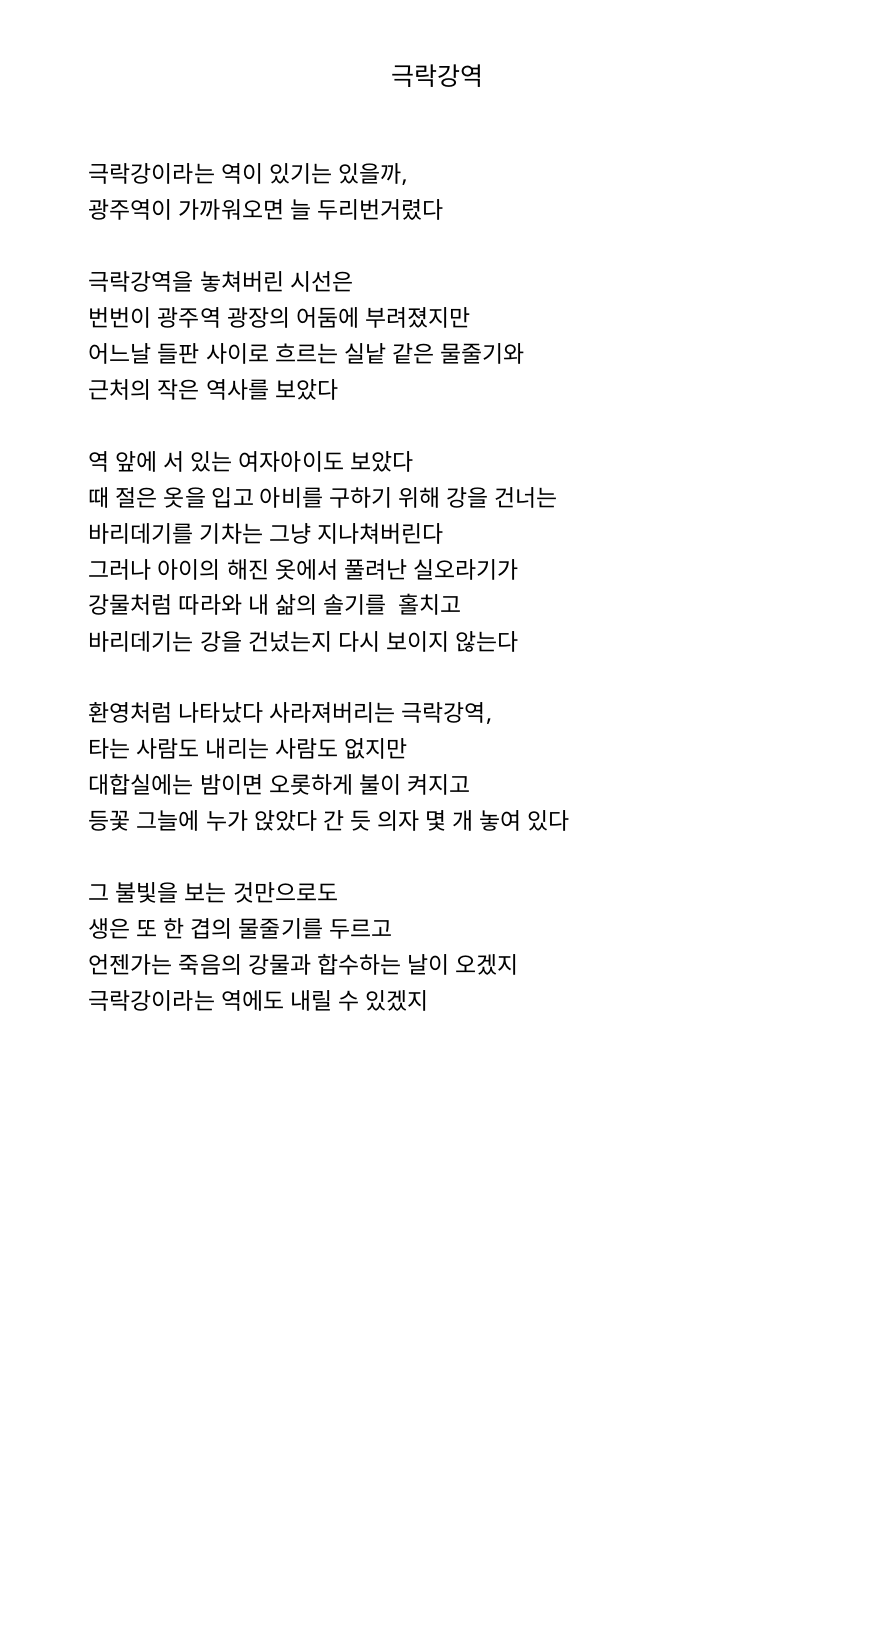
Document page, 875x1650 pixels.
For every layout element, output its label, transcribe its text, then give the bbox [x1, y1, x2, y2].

text 극락강이라는 역이 있기는 있을까, 광주역이 가까워오면 늘 두리번거렸다 극락강역을 놓쳐버린 시선은 번번이 광주역 광장의 어둠에 부려졌지만 어느날 들판 사이로 흐르는 실낱 같은 물줄기와 근처의 작은 역사를 보았다 역 앞에 서 있는 여자아이도 보았다 때 절은 옷을 입고 아비를 구하기 위해 강을 건너는 바리데기를 기차는 그냥 지나쳐버린다 그러나 아이의 해진 옷에서 풀려난 실오라기가 강물처럼 따라와 내 삶의 솔기를 홀치고 바리데기는 강을 건넜는지 다시 보이지 않는다 환영처럼 나타났다 사라져버리는 극락강역, 타는 사람도 내리는 사람도 없지만 대합실에는 밤이면 오롯하게 불이 켜지고 등꽃 그늘에 누가 앉았다 간 듯 의자 몇 개 놓여 있다 그 불빛을 보는 것만으로도 생은 또 한 겹의 물줄기를 두르고 언젠가는 죽음의 강물과 합수하는 날이 오겠지 극락강이라는 역에도 내릴 수 있겠지 [88, 158, 786, 1052]
text 극락강역 [88, 59, 786, 132]
